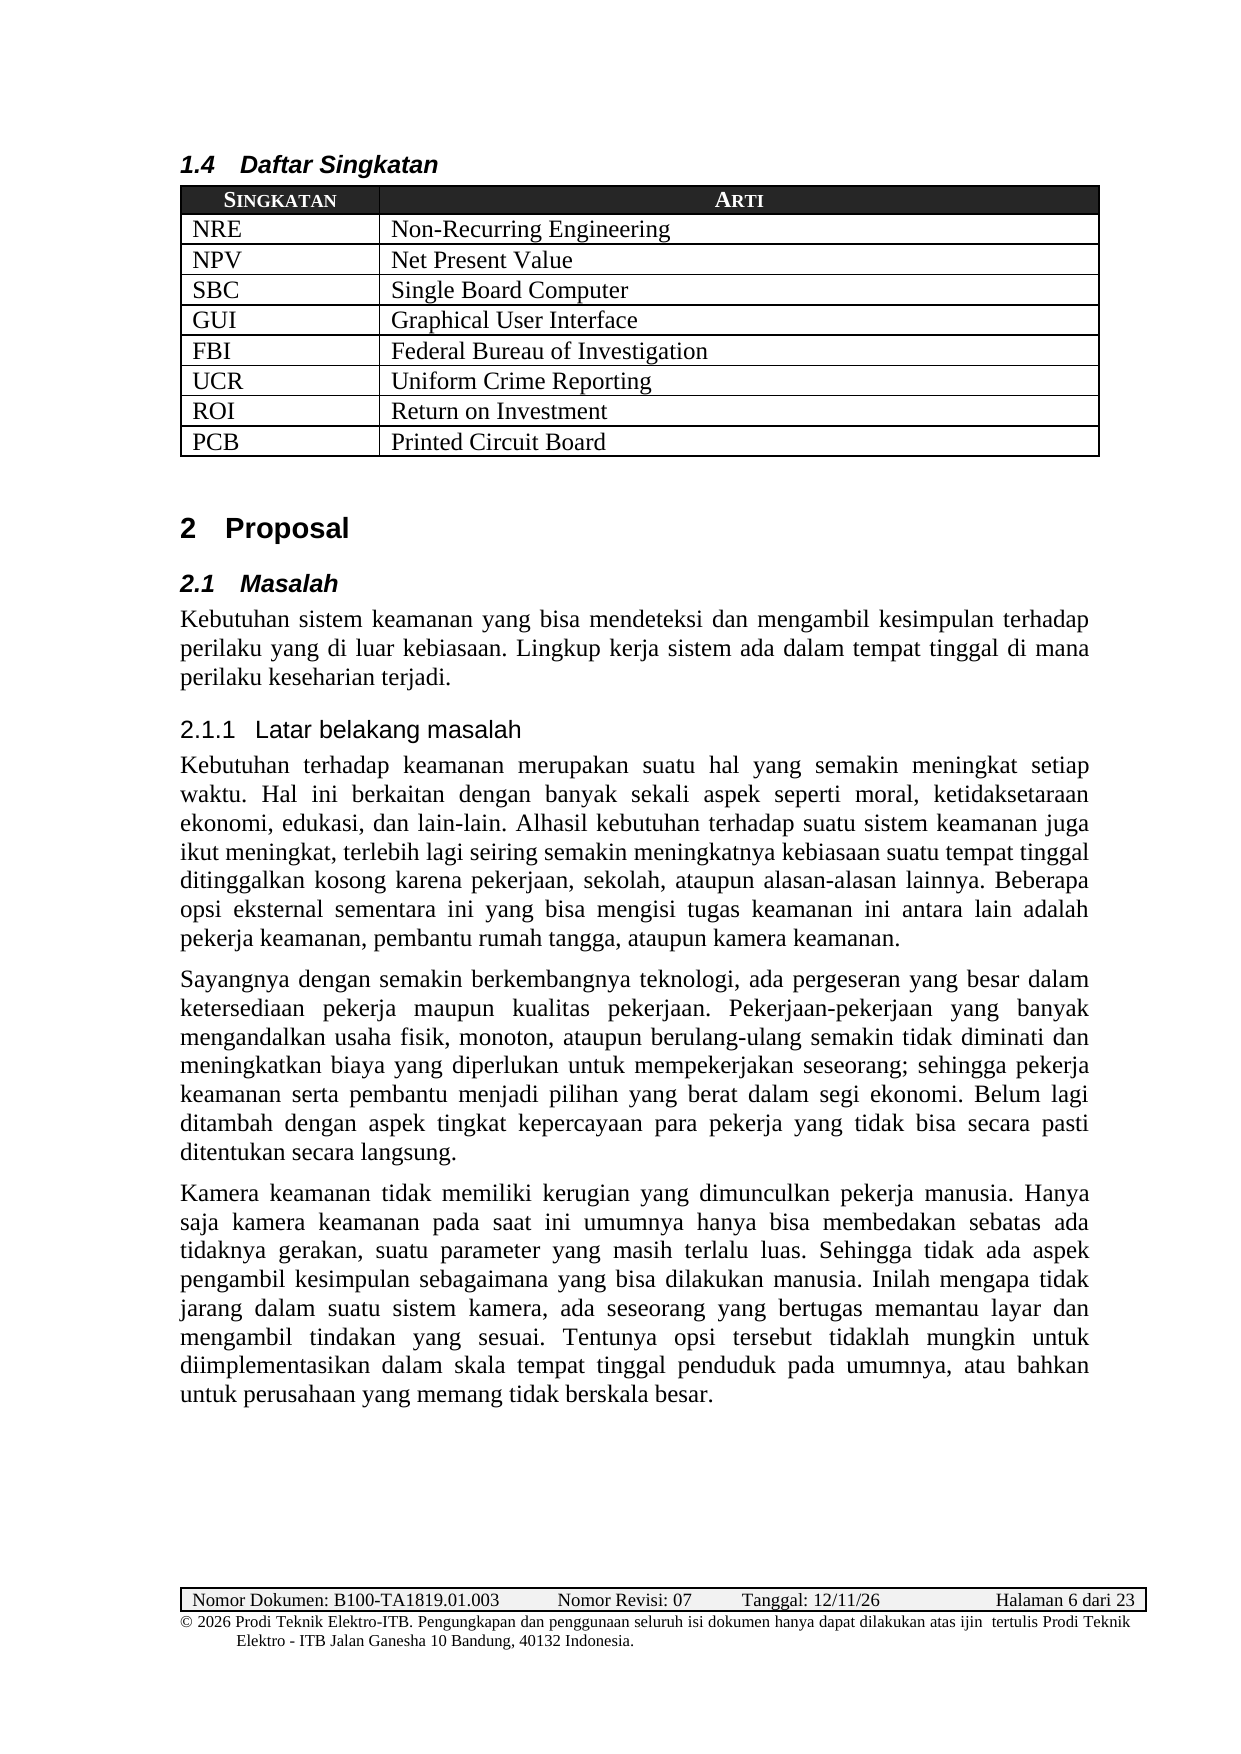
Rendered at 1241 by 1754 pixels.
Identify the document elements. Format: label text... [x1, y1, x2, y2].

table_header Arti [380, 187, 1098, 213]
table_cell GUI [182, 306, 379, 334]
subtitle Daftar Singkatan [180, 150, 1090, 179]
subtitle Latar belakang masalah [180, 716, 1090, 744]
table_cell UCR [182, 366, 379, 395]
subtitle Masalah [180, 569, 1090, 598]
table_cell Single Board Computer [380, 275, 1098, 304]
text Kamera keamanan tidak memiliki kerugian yang dimunculkan pekerja manusia. Hanya saja kamera keamanan pada saat ini umumnya hanya bisa membedakan sebatas ada tidaknya gerakan, suatu parameter yang masih terlalu luas. Sehingga tidak ada aspek pengambil kesimpulan sebagaimana yang bisa dilakukan manusia. Inilah mengapa tidak jarang dalam suatu sistem kamera, ada seseorang yang bertugas memantau layar dan mengambil tindakan yang sesuai. Tentunya opsi tersebut tidaklah mungkin untuk diimplementasikan dalam skala tempat tinggal penduduk pada umumnya, atau bahkan untuk perusahaan yang memang tidak berskala besar. [180, 1178, 1090, 1408]
table_cell NPV [182, 245, 379, 273]
table_cell FBI [182, 336, 379, 364]
table_cell PCB [182, 427, 379, 455]
table_cell SBC [182, 275, 379, 304]
table_cell Return on Investment [380, 396, 1098, 425]
subtitle Proposal [180, 511, 1090, 544]
table_cell Net Present Value [380, 245, 1098, 273]
table_header Singkatan [182, 187, 379, 213]
table_cell Graphical User Interface [380, 306, 1098, 334]
table_cell NRE [182, 215, 379, 243]
table_cell Printed Circuit Board [380, 427, 1098, 455]
table_cell Federal Bureau of Investigation [380, 336, 1098, 364]
table_cell Uniform Crime Reporting [380, 366, 1098, 395]
text Kebutuhan sistem keamanan yang bisa mendeteksi dan mengambil kesimpulan terhadap perilaku yang di luar kebiasaan. Lingkup kerja sistem ada dalam tempat tinggal di mana perilaku keseharian terjadi. [180, 604, 1090, 691]
text Kebutuhan terhadap keamanan merupakan suatu hal yang semakin meningkat setiap waktu. Hal ini berkaitan dengan banyak sekali aspek seperti moral, ketidaksetaraan ekonomi, edukasi, dan lain-lain. Alhasil kebutuhan terhadap suatu sistem keamanan juga ikut meningkat, terlebih lagi seiring semakin meningkatnya kebiasaan suatu tempat tinggal ditinggalkan kosong karena pekerjaan, sekolah, ataupun alasan-alasan lainnya. Beberapa opsi eksternal sementara ini yang bisa mengisi tugas keamanan ini antara lain adalah pekerja keamanan, pembantu rumah tangga, ataupun kamera keamanan. [180, 751, 1090, 952]
table_cell ROI [182, 396, 379, 425]
text Sayangnya dengan semakin berkembangnya teknologi, ada pergeseran yang besar dalam ketersediaan pekerja maupun kualitas pekerjaan. Pekerjaan-pekerjaan yang banyak mengandalkan usaha fisik, monoton, ataupun berulang-ulang semakin tidak diminati dan meningkatkan biaya yang diperlukan untuk mempekerjakan seseorang; sehingga pekerja keamanan serta pembantu menjadi pilihan yang berat dalam segi ekonomi. Belum lagi ditambah dengan aspek tingkat kepercayaan para pekerja yang tidak bisa secara pasti ditentukan secara langsung. [180, 964, 1090, 1166]
table_cell Non-Recurring Engineering [380, 215, 1098, 243]
